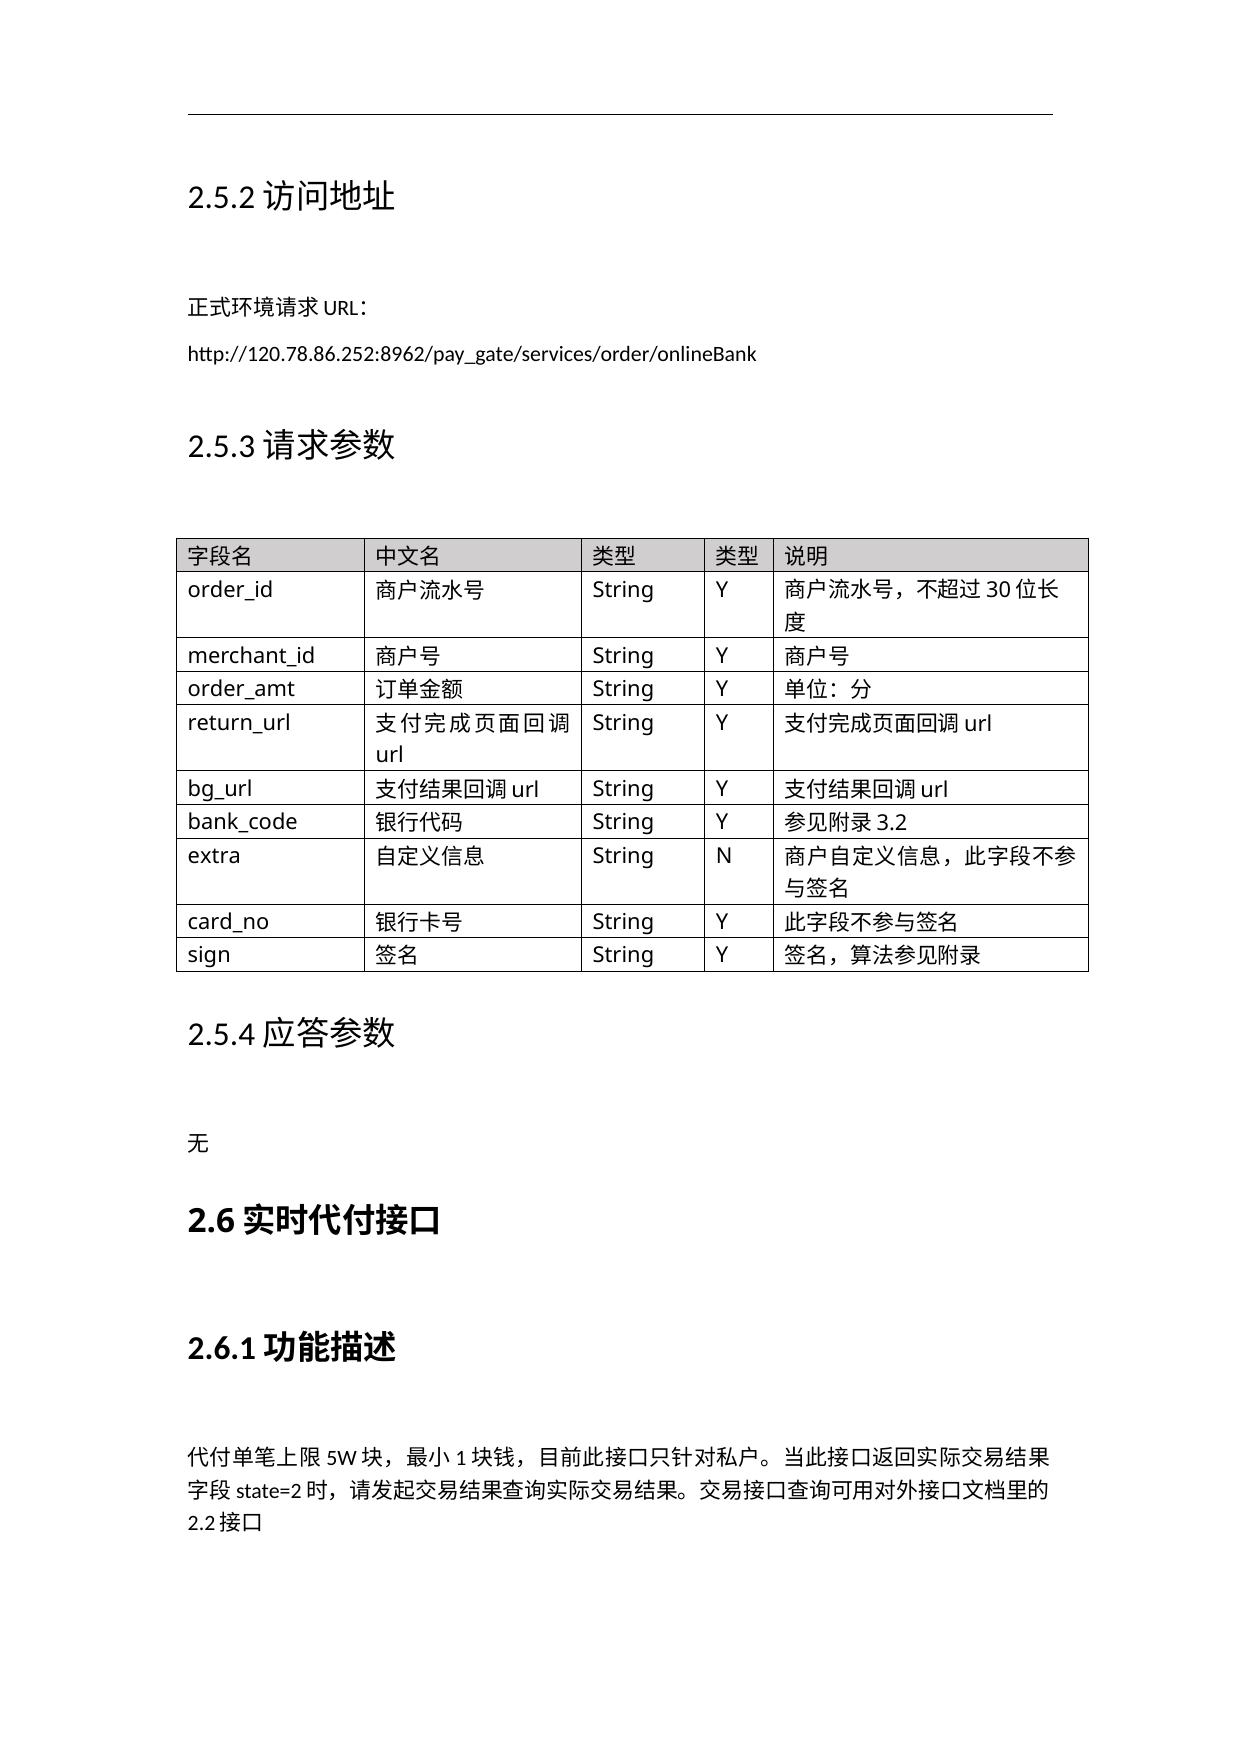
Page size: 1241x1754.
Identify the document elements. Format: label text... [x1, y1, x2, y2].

table_cell return_url [177, 705, 364, 770]
text 无 [187, 1126, 1053, 1158]
table_cell order_amt [177, 672, 364, 704]
table_cell 商户流水号 [365, 572, 581, 637]
table_cell bank_code [177, 805, 364, 837]
text 正式环境请求URL： [187, 289, 1053, 322]
table_cell Y [705, 572, 773, 637]
table_cell String [582, 805, 704, 837]
table_cell 支付结果回调url [365, 771, 581, 804]
table_cell Y [705, 771, 773, 804]
table_header 类型 [705, 539, 773, 571]
table_cell 此字段不参与签名 [774, 905, 1088, 937]
table_cell N [705, 839, 773, 903]
table_cell 商户流水号，不超过30位长度 [774, 572, 1088, 637]
table_cell Y [705, 672, 773, 704]
table_cell Y [705, 905, 773, 937]
table_cell 单位：分 [774, 672, 1088, 704]
table_cell String [582, 771, 704, 804]
table_header 说明 [774, 539, 1088, 571]
table_cell 银行卡号 [365, 905, 581, 937]
table_cell 自定义信息 [365, 839, 581, 903]
table_cell Y [705, 705, 773, 770]
table_header 中文名 [365, 539, 581, 571]
table_cell 商户号 [365, 638, 581, 671]
table_cell String [582, 572, 704, 637]
table_cell extra [177, 839, 364, 903]
text 代付单笔上限5W块，最小1块钱，目前此接口只针对私户。当此接口返回实际交易结果字段state=2时，请发起交易结果查询实际交易结果。交易接口查询可用对外接口文档里的2.2接口 [187, 1440, 1053, 1537]
subtitle 应答参数 [187, 999, 1053, 1064]
table_cell 签名 [365, 938, 581, 971]
table_cell 订单金额 [365, 672, 581, 704]
table_cell Y [705, 638, 773, 671]
table_cell 银行代码 [365, 805, 581, 837]
table_cell card_no [177, 905, 364, 937]
table_cell Y [705, 805, 773, 837]
table_cell String [582, 938, 704, 971]
table_cell 支付结果回调url [774, 771, 1088, 804]
table_cell 支付完成页面回调url [774, 705, 1088, 770]
table_cell merchant_id [177, 638, 364, 671]
subtitle 请求参数 [187, 410, 1053, 475]
table_cell sign [177, 938, 364, 971]
table_cell 支付完成页面回调url [365, 705, 581, 770]
table_cell 参见附录3.2 [774, 805, 1088, 837]
table_cell Y [705, 938, 773, 971]
table_cell String [582, 839, 704, 903]
table_header 类型 [582, 539, 704, 571]
subtitle 功能描述 [187, 1313, 1053, 1378]
table_cell String [582, 705, 704, 770]
table_cell String [582, 905, 704, 937]
table_cell String [582, 638, 704, 671]
table_cell 商户自定义信息，此字段不参与签名 [774, 839, 1088, 903]
table_cell bg_url [177, 771, 364, 804]
subtitle 2.6实时代付接口 [187, 1185, 1053, 1250]
table_header 字段名 [177, 539, 364, 571]
table_cell String [582, 672, 704, 704]
table_cell 签名，算法参见附录 [774, 938, 1088, 971]
table_cell 商户号 [774, 638, 1088, 671]
text http://120.78.86.252:8962/pay_gate/services/order/onlineBank [187, 337, 1053, 370]
table_cell order_id [177, 572, 364, 637]
subtitle 访问地址 [187, 162, 1053, 227]
